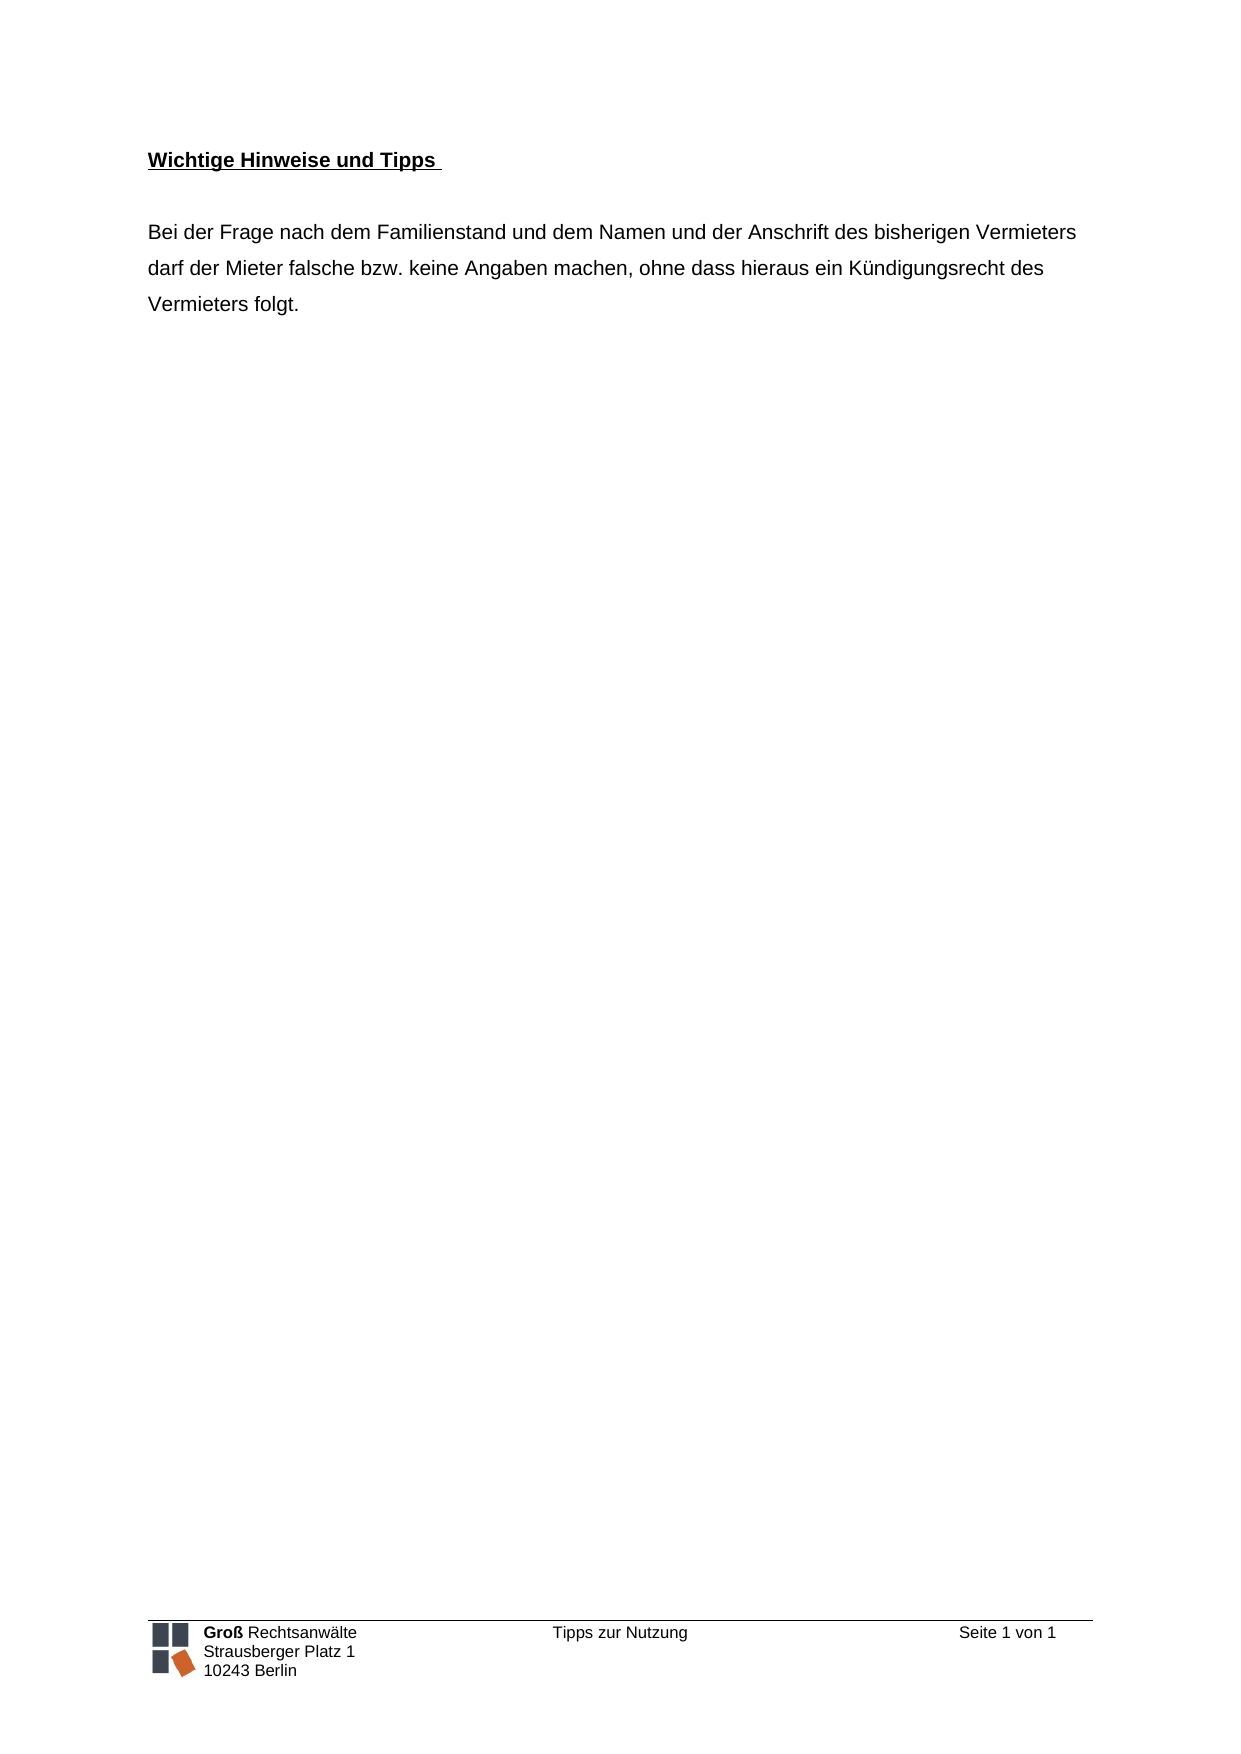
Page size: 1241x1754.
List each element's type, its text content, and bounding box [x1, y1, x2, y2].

picture [122, 1623, 200, 1679]
text Bei der Frage nach dem Familienstand und dem Namen und der Anschrift des bisherigen Vermieters darf der Mieter falsche bzw. keine Angaben machen, ohne dass hieraus ein Kündigungsrecht des Vermieters folgt. [148, 219, 1093, 315]
text Wichtige Hinweise und Tipps [148, 148, 1093, 172]
